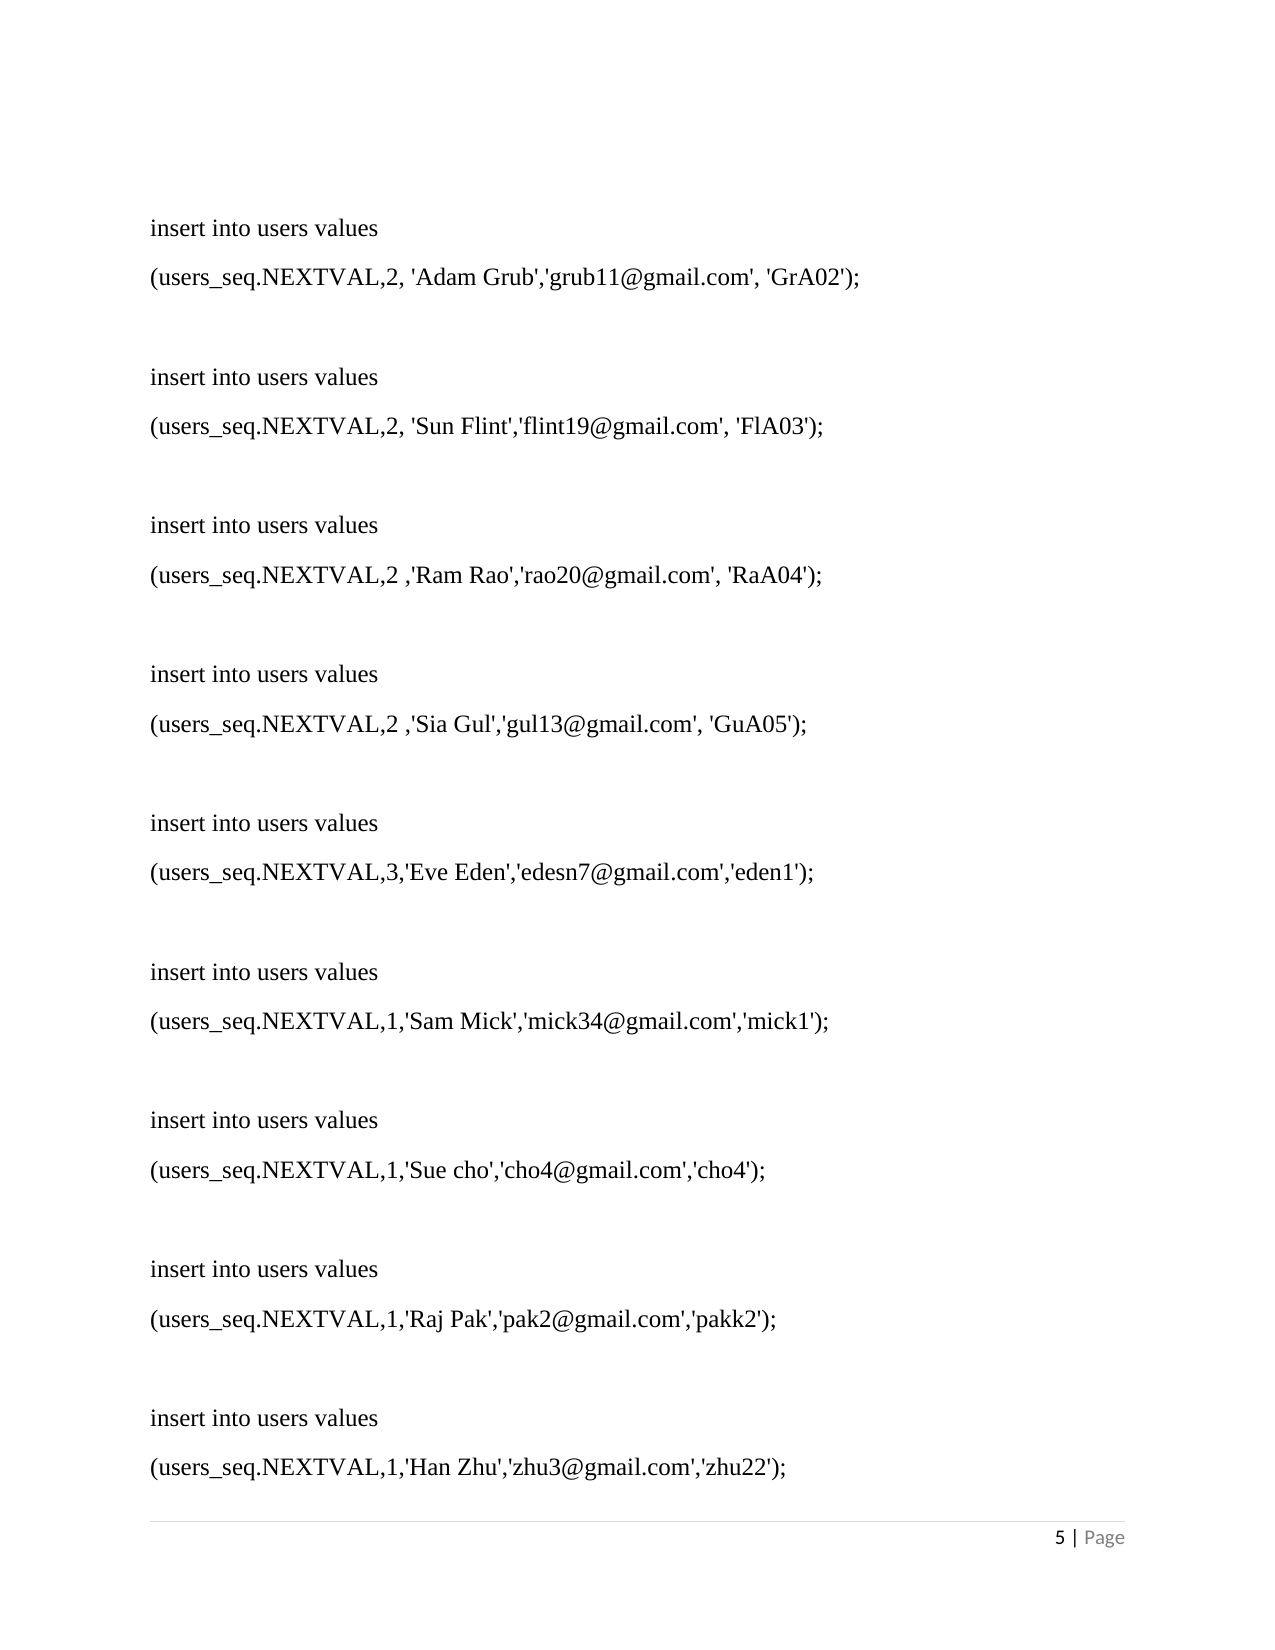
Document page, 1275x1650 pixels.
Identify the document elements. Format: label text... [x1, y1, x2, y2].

text insert into users values [150, 1403, 1125, 1432]
text insert into users values [150, 1105, 1125, 1134]
text insert into users values [150, 1254, 1125, 1283]
text (users_seq.NEXTVAL,1,'Sam Mick','mick34@gmail.com','mick1'); [150, 1006, 1125, 1035]
text (users_seq.NEXTVAL,2, 'Sun Flint','flint19@gmail.com', 'FlA03'); [150, 411, 1125, 440]
text (users_seq.NEXTVAL,1,'Raj Pak','pak2@gmail.com','pakk2'); [150, 1304, 1125, 1332]
text insert into users values [150, 362, 1125, 390]
text (users_seq.NEXTVAL,2 ,'Sia Gul','gul13@gmail.com', 'GuA05'); [150, 709, 1125, 737]
text insert into users values [150, 957, 1125, 985]
text insert into users values [150, 510, 1125, 539]
text (users_seq.NEXTVAL,1,'Han Zhu','zhu3@gmail.com','zhu22'); [150, 1452, 1125, 1481]
text insert into users values [150, 213, 1125, 242]
text insert into users values [150, 808, 1125, 837]
text insert into users values [150, 659, 1125, 688]
text (users_seq.NEXTVAL,2, 'Adam Grub','grub11@gmail.com', 'GrA02'); [150, 262, 1125, 291]
text (users_seq.NEXTVAL,1,'Sue cho','cho4@gmail.com','cho4'); [150, 1155, 1125, 1184]
text (users_seq.NEXTVAL,2 ,'Ram Rao','rao20@gmail.com', 'RaA04'); [150, 560, 1125, 589]
text (users_seq.NEXTVAL,3,'Eve Eden','edesn7@gmail.com','eden1'); [150, 857, 1125, 886]
